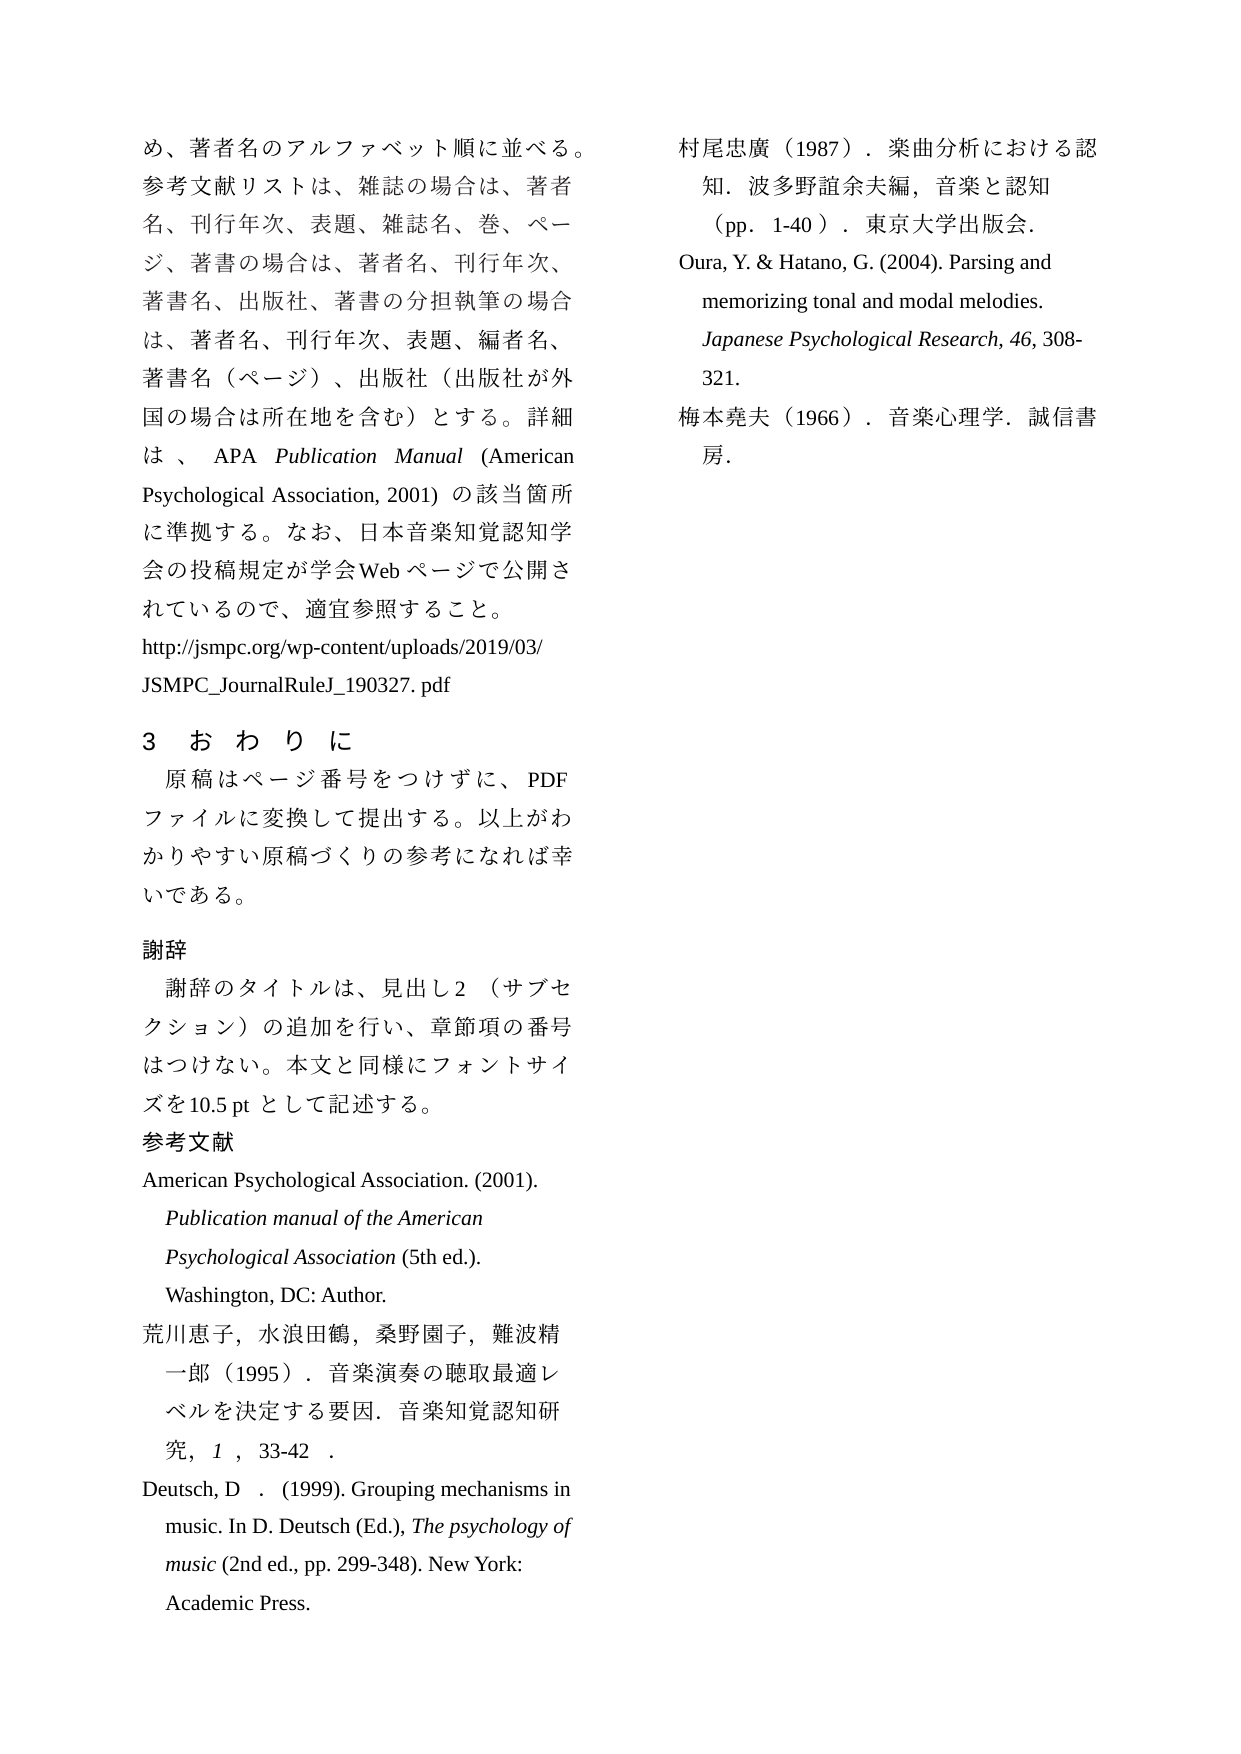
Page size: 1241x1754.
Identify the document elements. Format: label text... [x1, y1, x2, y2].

text American Psychological Association. (2001). Publication manual of the American Psychological Association (5th ed.). Washington, DC: Author. [142, 1160, 574, 1314]
subtitle おわりに [142, 721, 574, 759]
text 原稿はページ番号をつけずに、PDFファイルに変換して提出する。以上がわかりやすい原稿づくりの参考になれば幸いである。 [142, 759, 574, 913]
text 参考文献 [142, 1122, 574, 1160]
text 荒川恵子，水浪田鶴，桑野園子，難波精一郎（1995）．音楽演奏の聴取最適レベルを決定する要因．音楽知覚認知研究，1，33-42． [142, 1314, 574, 1468]
text 梅本堯夫（1966）．音楽心理学．誠信書房． [666, 396, 1098, 473]
text 謝辞 [142, 930, 574, 968]
text 村尾忠廣（1987）．楽曲分析における認知．波多野誼余夫編，音楽と認知（pp．1-40）．東京大学出版会． [666, 127, 1098, 243]
text 謝辞のタイトルは、見出し2（サブセクション）の追加を行い、章節項の番号はつけない。本文と同様にフォントサイズを10.5 ptとして記述する。 [142, 968, 574, 1122]
text http://jsmpc.org/wp-content/uploads/2019/03/ JSMPC_JournalRuleJ_190327. pdf [142, 627, 574, 704]
text Oura, Y. & Hatano, G. (2004). Parsing and memorizing tonal and modal melodies. Japanese Psychological Research, 46, 308-321. [666, 243, 1098, 396]
text Deutsch, D．(1999). Grouping mechanisms in music. In D. Deutsch (Ed.), The psychology of music (2nd ed., pp. 299-348). New York: Academic Press. [142, 1468, 574, 1622]
